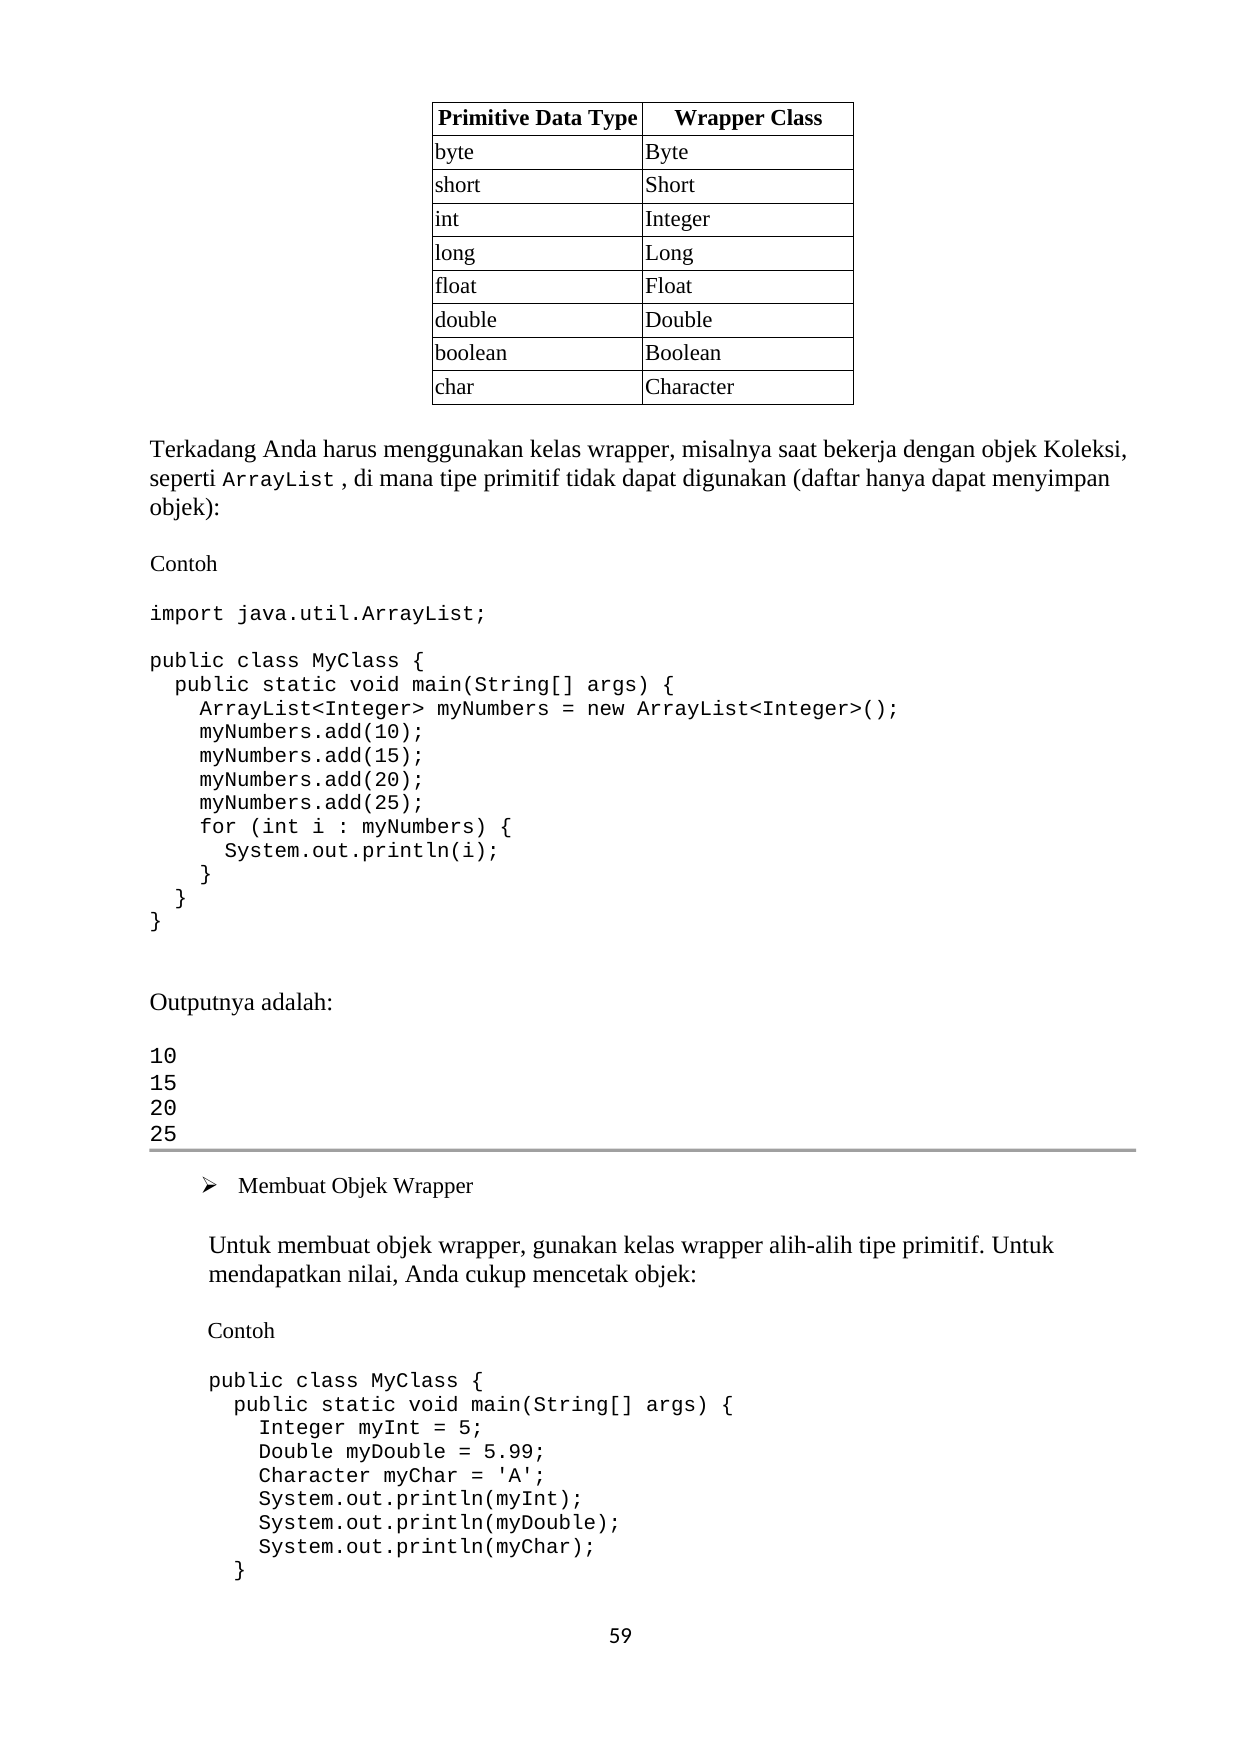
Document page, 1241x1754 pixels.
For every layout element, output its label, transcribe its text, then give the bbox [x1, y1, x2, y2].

table_cell Double [643, 304, 853, 337]
table_cell Boolean [643, 338, 853, 370]
text } [149, 863, 1136, 887]
text public static void main(String[] args) { [208, 1394, 1136, 1417]
table_cell Float [643, 271, 853, 303]
text Outputnya adalah: [149, 987, 1136, 1016]
text Integer myInt = 5; [208, 1417, 1136, 1441]
table_cell boolean [433, 338, 642, 370]
table_cell Long [643, 237, 853, 269]
text System.out.println(myDouble); [208, 1512, 1136, 1536]
text myNumbers.add(10); [149, 721, 1136, 745]
table_cell Integer [643, 204, 853, 236]
text System.out.println(myChar); [208, 1536, 1136, 1559]
text Terkadang Anda harus menggunakan kelas wrapper, misalnya saat bekerja dengan objek Koleksi, seperti ArrayList , di mana tipe primitif tidak dapat digunakan (daftar hanya dapat menyimpan objek): [149, 434, 1136, 521]
text Untuk membuat objek wrapper, gunakan kelas wrapper alih-alih tipe primitif. Untuk mendapatkan nilai, Anda cukup mencetak objek: [208, 1230, 1136, 1288]
text Contoh [150, 550, 1136, 576]
table_cell float [433, 271, 642, 303]
table_cell long [433, 237, 642, 269]
text System.out.println(myInt); [208, 1488, 1136, 1512]
text myNumbers.add(20); [149, 769, 1136, 792]
text System.out.println(i); [149, 839, 1136, 863]
text 10 15 20 25 [149, 1045, 1136, 1148]
table_cell double [433, 304, 642, 337]
text for (int i : myNumbers) { [149, 816, 1136, 839]
table_cell Character [643, 371, 853, 404]
table_cell char [433, 371, 642, 404]
text ArrayList<Integer> myNumbers = new ArrayList<Integer>(); [149, 698, 1136, 721]
text } [149, 911, 1136, 934]
text public static void main(String[] args) { [149, 674, 1136, 698]
table_cell byte [433, 136, 642, 169]
text myNumbers.add(25); [149, 792, 1136, 816]
text Contoh [207, 1317, 1136, 1343]
table_cell short [433, 170, 642, 202]
text myNumbers.add(15); [149, 745, 1136, 769]
table_cell Byte [643, 136, 853, 169]
table_header Wrapper Class [643, 103, 853, 135]
table_cell int [433, 204, 642, 236]
text import java.util.ArrayList; [149, 603, 1136, 627]
text public class MyClass { [208, 1370, 1136, 1394]
text } [208, 1559, 1136, 1583]
text Double myDouble = 5.99; [208, 1441, 1136, 1465]
text Character myChar = 'A'; [208, 1465, 1136, 1488]
table_header Primitive Data Type [433, 103, 642, 135]
list Membuat Objek Wrapper [200, 1172, 1136, 1199]
text public class MyClass { [149, 650, 1136, 674]
table_cell Short [643, 170, 853, 202]
text } [149, 887, 1136, 911]
